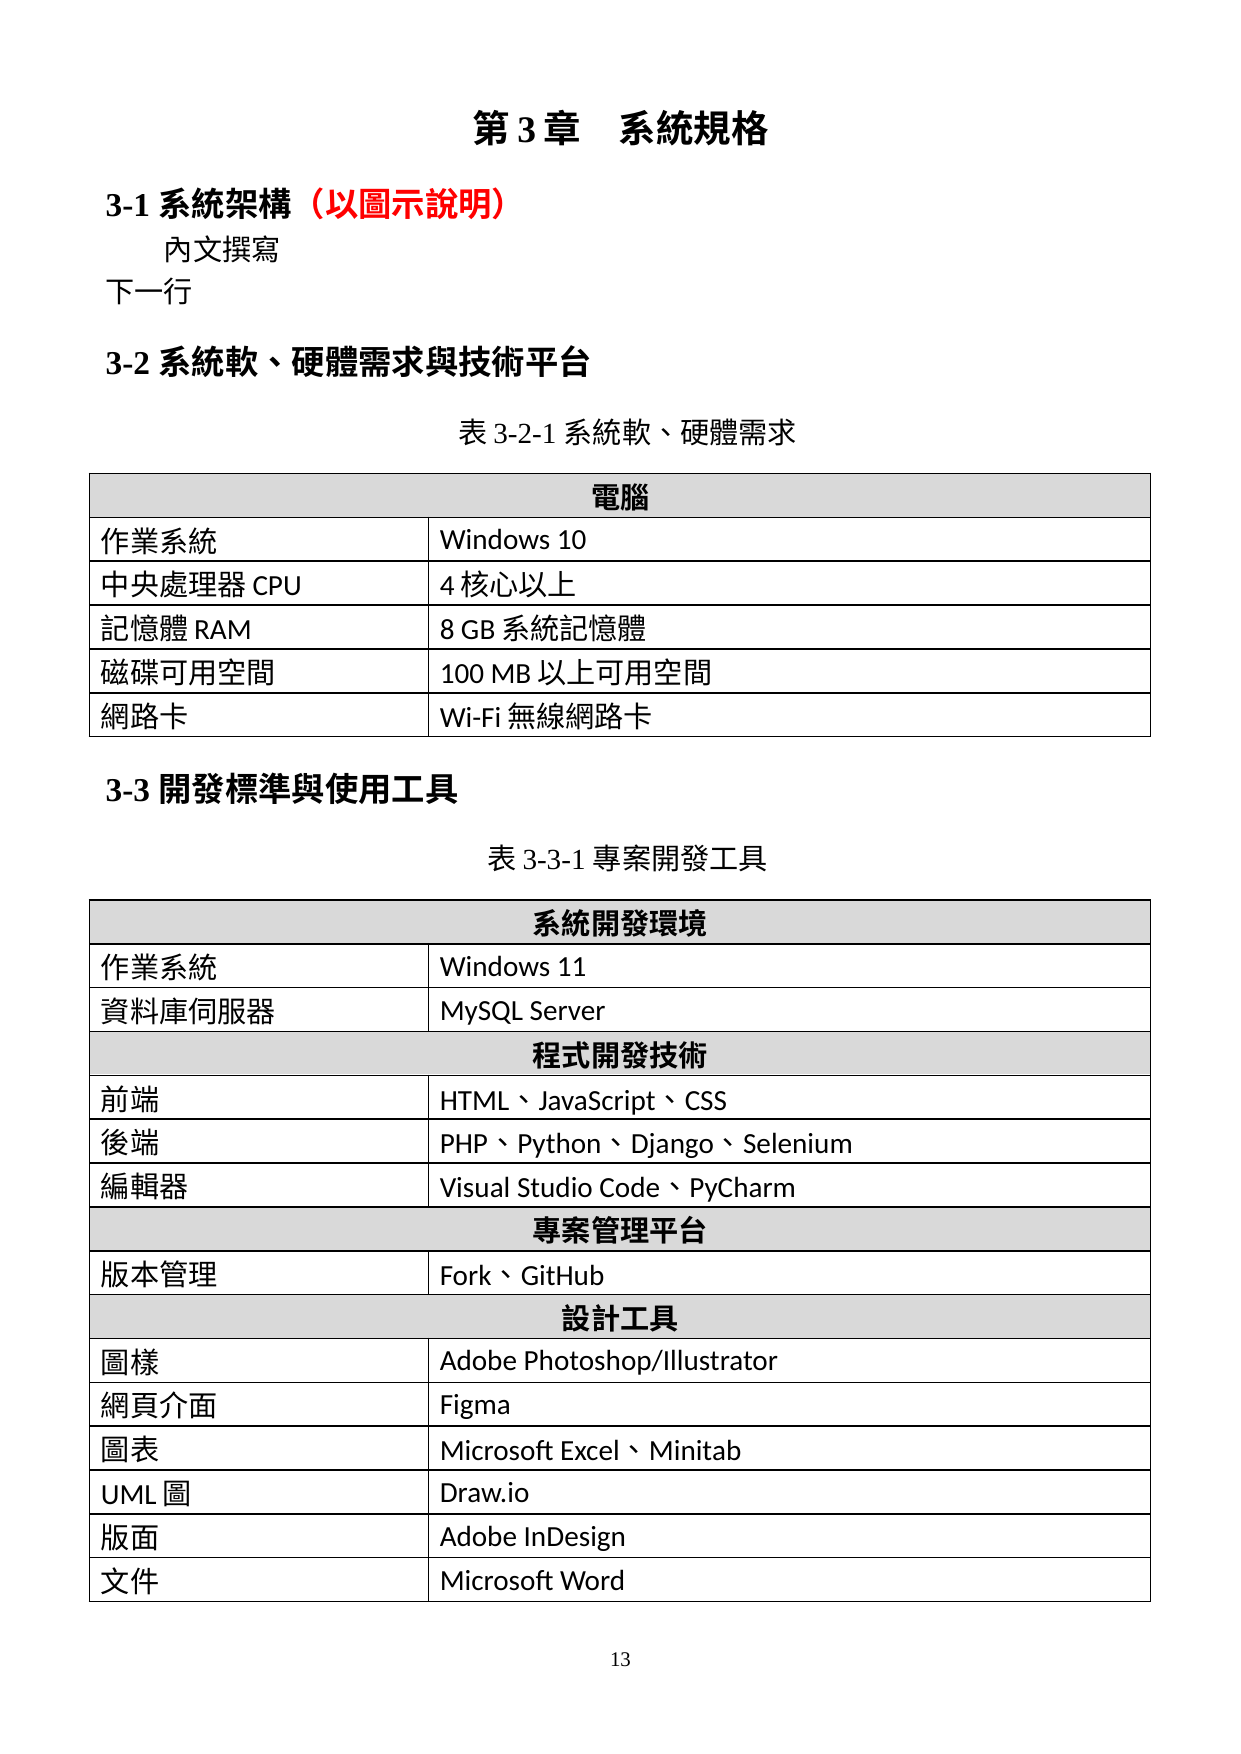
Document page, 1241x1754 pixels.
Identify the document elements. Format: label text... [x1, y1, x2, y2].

table_cell 網頁介面 [90, 1383, 428, 1425]
table_cell Adobe InDesign [429, 1515, 1150, 1557]
table_cell 中央處理器CPU [90, 562, 428, 604]
text 3-2 系統軟、硬體需求與技術平台 [89, 336, 1152, 384]
table_cell 記憶體RAM [90, 606, 428, 648]
table_cell 100 MB以上可用空間 [429, 650, 1150, 692]
table_cell 磁碟可用空間 [90, 650, 428, 692]
table_cell MySQL Server [429, 988, 1150, 1031]
text 表3-2-1 系統軟、硬體需求 [89, 409, 1152, 452]
text 3-1 系統架構（以圖示說明） [89, 178, 1152, 226]
text 表3-3-1 專案開發工具 [89, 836, 1152, 878]
text 3-3 開發標準與使用工具 [89, 762, 1152, 811]
table_cell 作業系統 [90, 945, 428, 987]
table_cell Adobe Photoshop/Illustrator [429, 1339, 1150, 1381]
table_cell 資料庫伺服器 [90, 988, 428, 1031]
table_header 系統開發環境 [90, 901, 1150, 943]
table_cell Fork、GitHub [429, 1252, 1150, 1294]
table_cell 編輯器 [90, 1164, 428, 1206]
table_cell 程式開發技術 [90, 1032, 1150, 1074]
table_cell PHP、Python、Django、Selenium [429, 1120, 1150, 1162]
text 第3章 系統規格 [89, 99, 1152, 153]
table_cell Figma [429, 1383, 1150, 1425]
text 內文撰寫 [89, 226, 1152, 269]
table_cell 設計工具 [90, 1295, 1150, 1338]
table_cell Windows 10 [429, 518, 1150, 560]
table_cell 版本管理 [90, 1252, 428, 1294]
table_cell 4核心以上 [429, 562, 1150, 604]
table_cell 後端 [90, 1120, 428, 1162]
table_cell 網路卡 [90, 694, 428, 736]
table_cell 8 GB系統記憶體 [429, 606, 1150, 648]
table_cell Wi-Fi無線網路卡 [429, 694, 1150, 736]
table_cell 專案管理平台 [90, 1208, 1150, 1250]
table_cell Windows 11 [429, 945, 1150, 987]
table_cell Visual Studio Code、PyCharm [429, 1164, 1150, 1206]
table_cell Draw.io [429, 1471, 1150, 1513]
table_cell 文件 [90, 1558, 428, 1601]
table_cell 作業系統 [90, 518, 428, 560]
table_header 電腦 [90, 474, 1150, 517]
table_cell 版面 [90, 1515, 428, 1557]
table_cell Microsoft Word [429, 1558, 1150, 1601]
table_cell HTML、JavaScript、CSS [429, 1076, 1150, 1118]
table_cell 圖樣 [90, 1339, 428, 1381]
table_cell 圖表 [90, 1427, 428, 1469]
table_cell Microsoft Excel、Minitab [429, 1427, 1150, 1469]
text 下一行 [89, 269, 1152, 311]
table_cell UML圖 [90, 1471, 428, 1513]
table_cell 前端 [90, 1076, 428, 1118]
